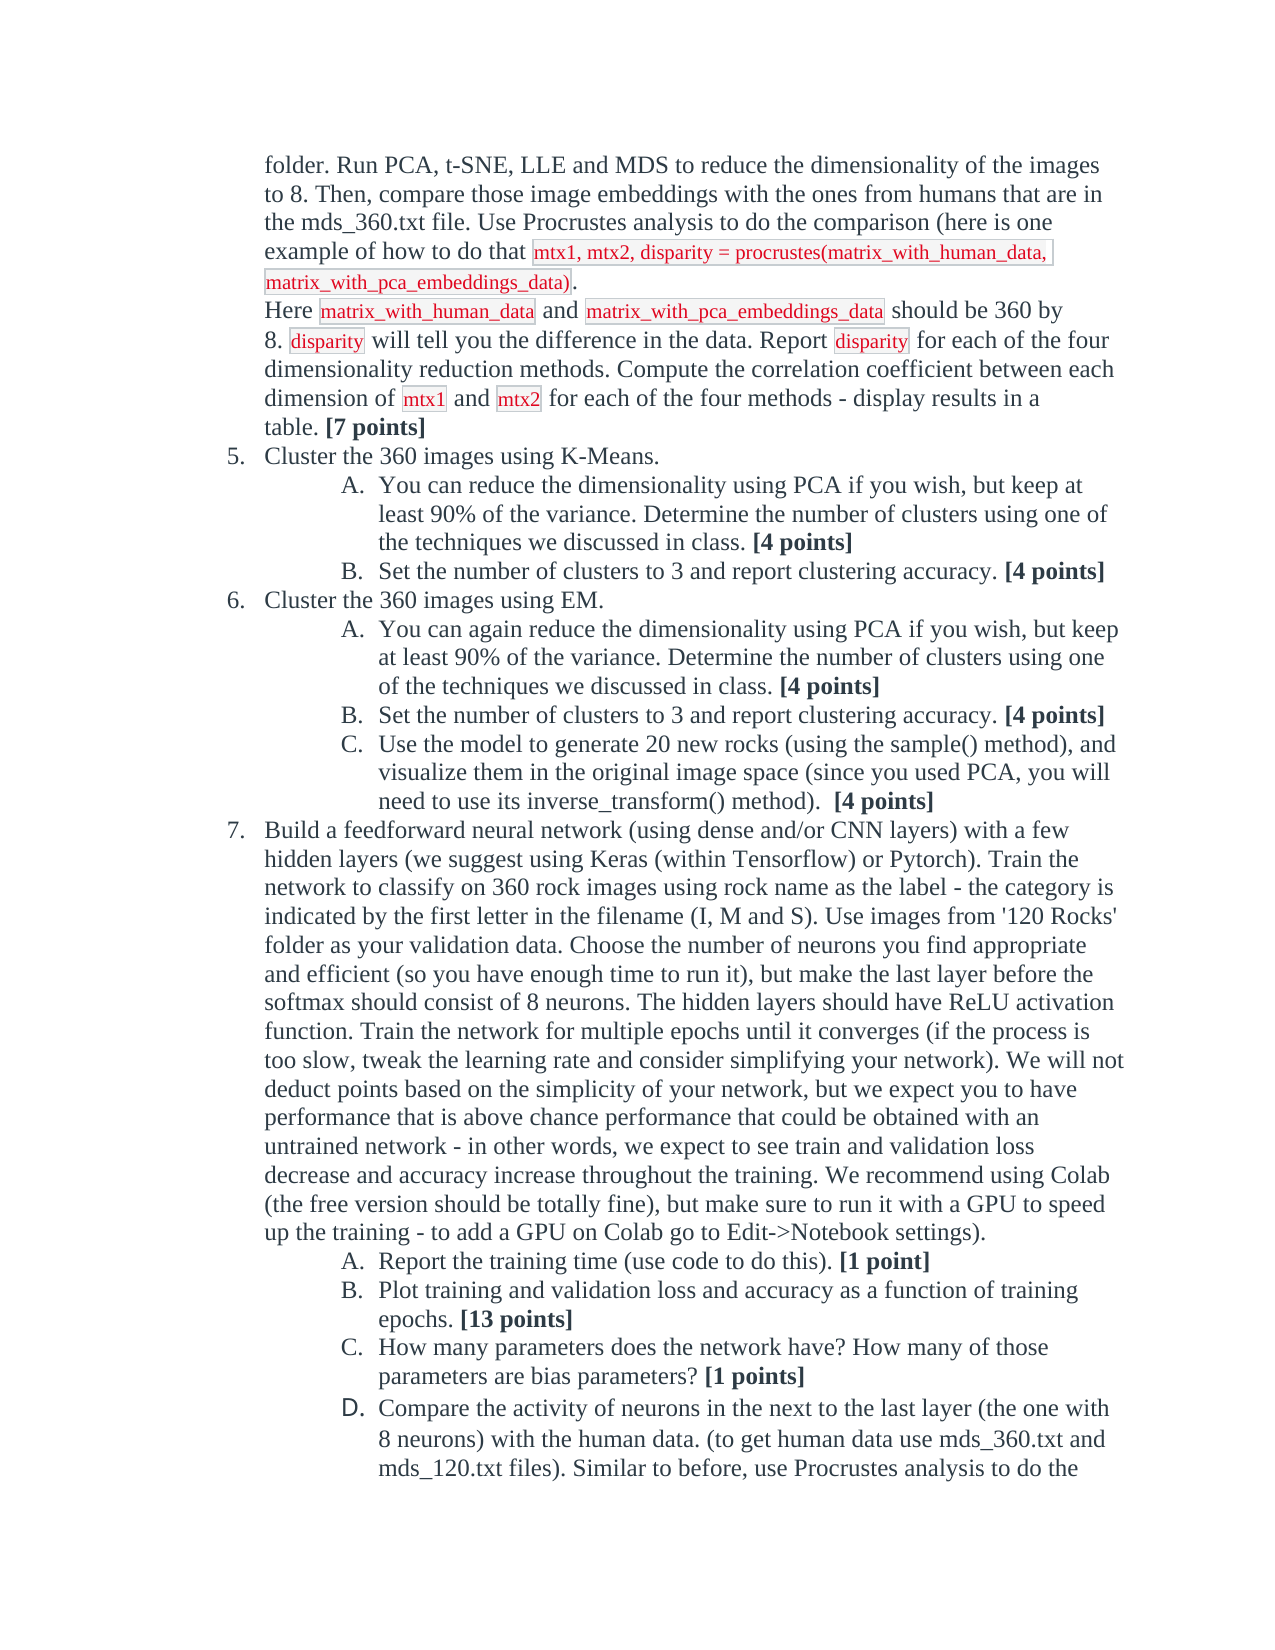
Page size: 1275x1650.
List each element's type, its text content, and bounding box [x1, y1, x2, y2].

list Cluster the 360 images using EM. [227, 585, 1125, 614]
list Plot training and validation loss and accuracy as a function of training epochs. [13 points] [341, 1275, 1125, 1332]
list Cluster the 360 images using K-Means. [227, 441, 1125, 470]
list You can again reduce the dimensionality using PCA if you wish, but keep at least 90% of the variance. Determine the number of clusters using one of the techniques we discussed in class. [4 points] [341, 614, 1125, 700]
list Use the model to generate 20 new rocks (using the sample() method), and visualize them in the original image space (since you used PCA, you will need to use its inverse_transform() method). [4 points] [341, 729, 1125, 815]
list Set the number of clusters to 3 and report clustering accuracy. [4 points] [341, 556, 1125, 585]
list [341, 1390, 1125, 1481]
list You can reduce the dimensionality using PCA if you wish, but keep at least 90% of the variance. Determine the number of clusters using one of the techniques we discussed in class. [4 points] [341, 470, 1125, 556]
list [227, 150, 1125, 441]
list Set the number of clusters to 3 and report clustering accuracy. [4 points] [341, 700, 1125, 729]
list Report the training time (use code to do this). [1 point] [341, 1246, 1125, 1275]
list Build a feedforward neural network (using dense and/or CNN layers) with a few hidden layers (we suggest using Keras (within Tensorflow) or Pytorch). Train the network to classify on 360 rock images using rock name as the label - the category is indicated by the first letter in the filename (I, M and S). Use images from '120 Rocks' folder as your validation data. Choose the number of neurons you find appropriate and efficient (so you have enough time to run it), but make the last layer before the softmax should consist of 8 neurons. The hidden layers should have ReLU activation function. Train the network for multiple epochs until it converges (if the process is too slow, tweak the learning rate and consider simplifying your network). We will not deduct points based on the simplicity of your network, but we expect you to have performance that is above chance performance that could be obtained with an untrained network - in other words, we expect to see train and validation loss decrease and accuracy increase throughout the training. We recommend using Colab (the free version should be totally fine), but make sure to run it with a GPU to speed up the training - to add a GPU on Colab go to Edit->Notebook settings). [227, 815, 1125, 1246]
list How many parameters does the network have? How many of those parameters are bias parameters? [1 points] [341, 1332, 1125, 1390]
